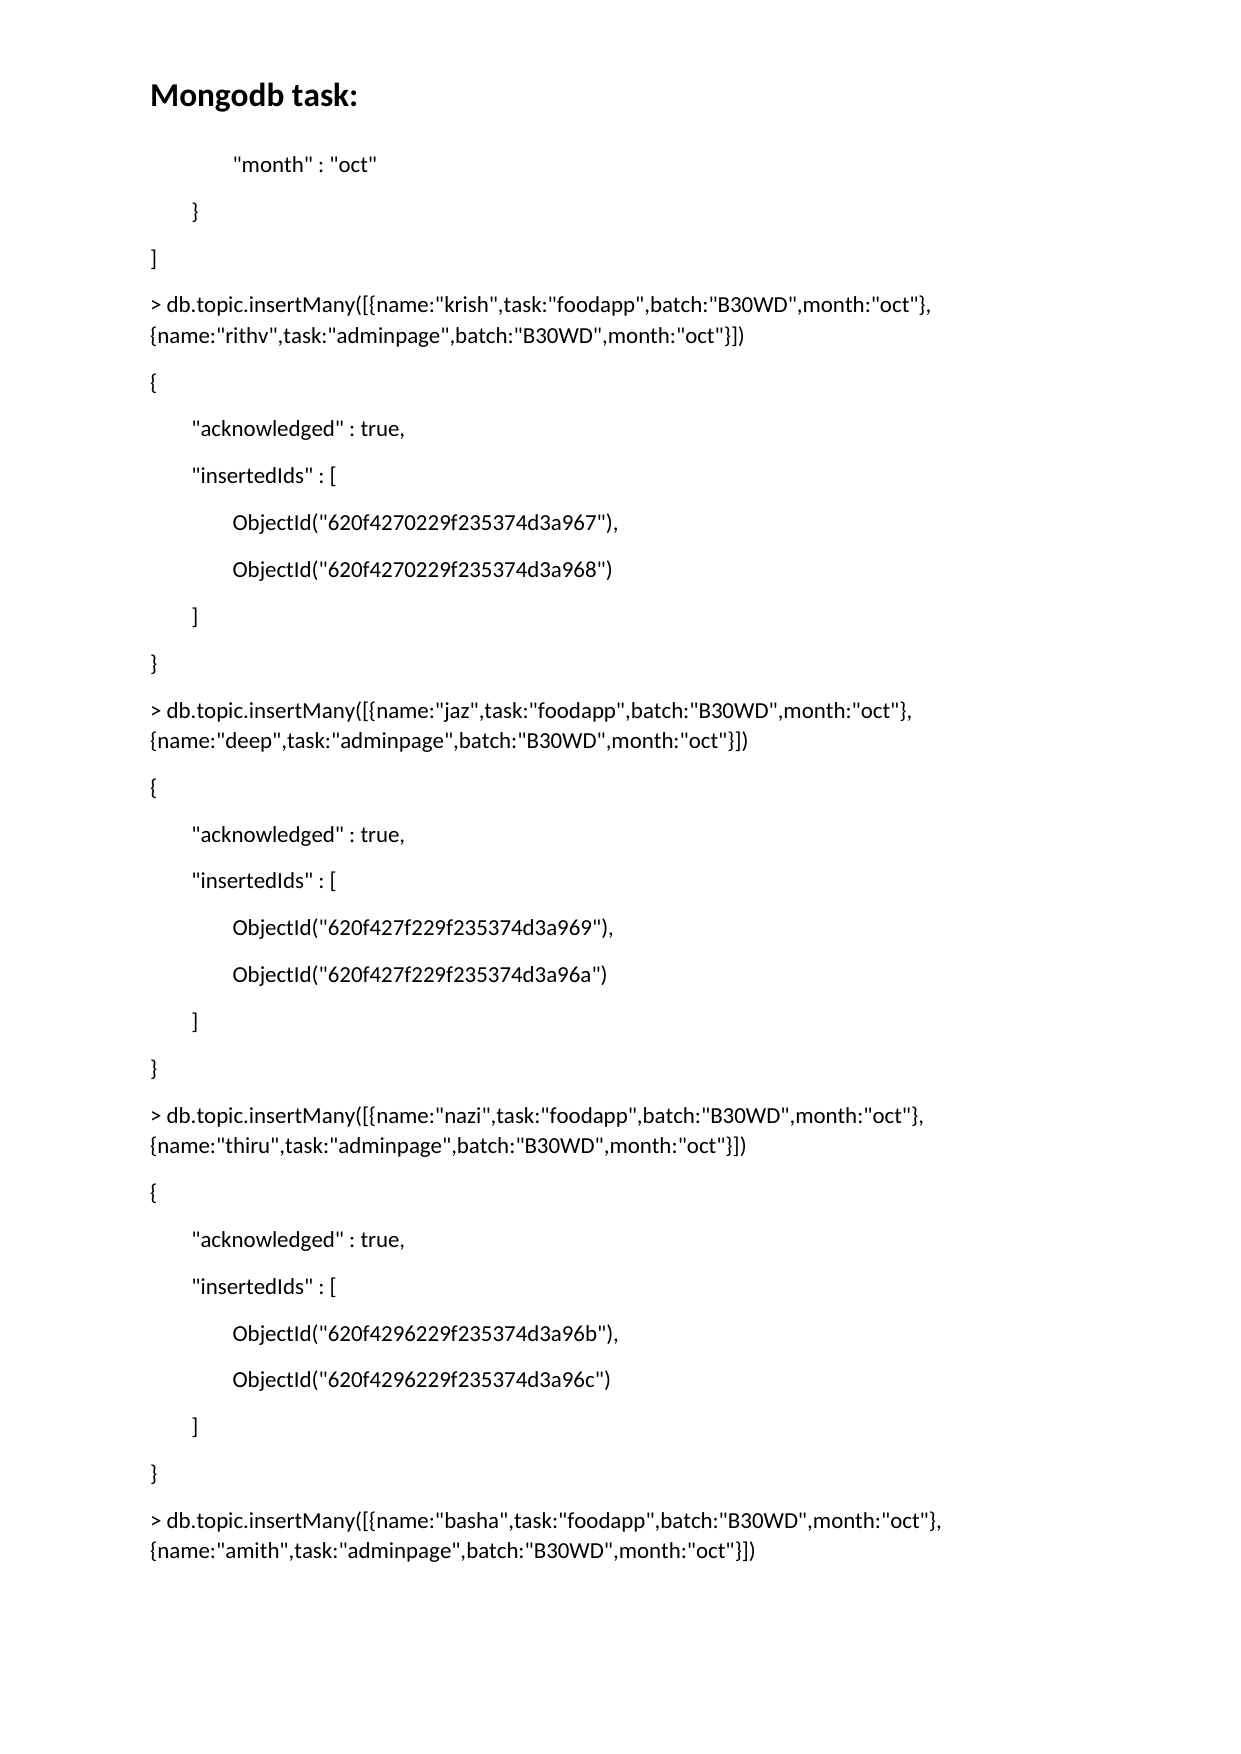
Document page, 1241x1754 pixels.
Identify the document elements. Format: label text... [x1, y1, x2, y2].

text > db.topic.insertMany([{name:"jaz",task:"foodapp",batch:"B30WD",month:"oct"},{name:"deep",task:"adminpage",batch:"B30WD",month:"oct"}]) [150, 696, 1090, 754]
text "acknowledged" : true, [150, 414, 1090, 443]
text "insertedIds" : [ [150, 867, 1090, 895]
text ] [150, 602, 1090, 630]
text { [150, 773, 1090, 801]
text } [150, 197, 1090, 225]
text ObjectId("620f4296229f235374d3a96c") [150, 1366, 1090, 1394]
text { [150, 1178, 1090, 1206]
text "acknowledged" : true, [150, 820, 1090, 848]
text ObjectId("620f4270229f235374d3a967"), [150, 508, 1090, 536]
text { [150, 368, 1090, 396]
text ] [150, 244, 1090, 272]
text ObjectId("620f4296229f235374d3a96b"), [150, 1319, 1090, 1347]
text "insertedIds" : [ [150, 461, 1090, 489]
text "acknowledged" : true, [150, 1225, 1090, 1253]
text ObjectId("620f4270229f235374d3a968") [150, 555, 1090, 583]
text > db.topic.insertMany([{name:"basha",task:"foodapp",batch:"B30WD",month:"oct"},{name:"amith",task:"adminpage",batch:"B30WD",month:"oct"}]) [150, 1506, 1090, 1564]
text } [150, 1054, 1090, 1082]
text ObjectId("620f427f229f235374d3a96a") [150, 960, 1090, 988]
text ] [150, 1412, 1090, 1441]
text } [150, 1459, 1090, 1487]
text "month" : "oct" [150, 150, 1090, 178]
text ] [150, 1007, 1090, 1035]
text > db.topic.insertMany([{name:"krish",task:"foodapp",batch:"B30WD",month:"oct"},{name:"rithv",task:"adminpage",batch:"B30WD",month:"oct"}]) [150, 291, 1090, 349]
text > db.topic.insertMany([{name:"nazi",task:"foodapp",batch:"B30WD",month:"oct"},{name:"thiru",task:"adminpage",batch:"B30WD",month:"oct"}]) [150, 1101, 1090, 1159]
text ObjectId("620f427f229f235374d3a969"), [150, 913, 1090, 942]
text "insertedIds" : [ [150, 1272, 1090, 1300]
text } [150, 649, 1090, 677]
